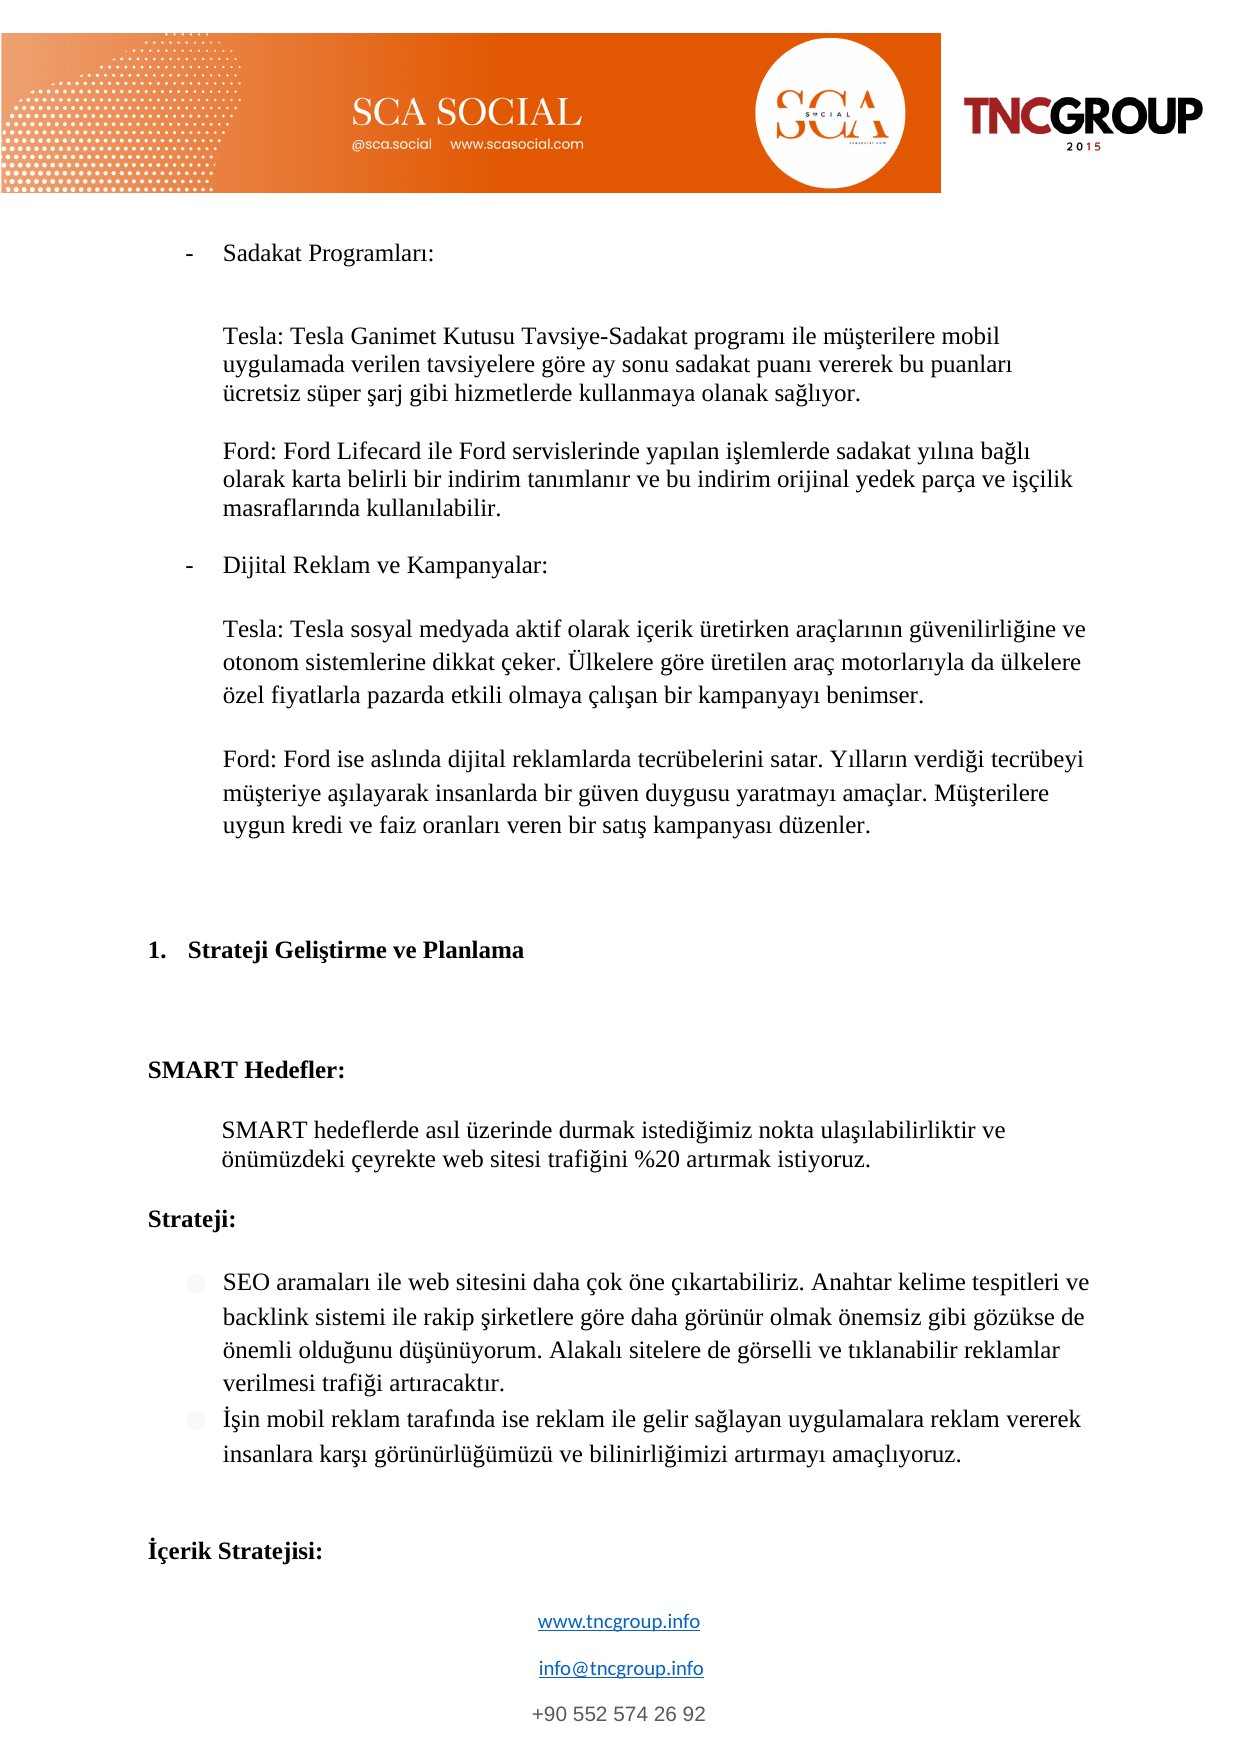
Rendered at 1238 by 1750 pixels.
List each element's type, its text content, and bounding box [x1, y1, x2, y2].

text Ford: Ford ise aslında dijital reklamlarda tecrübelerini satar. Yılların verdiği tecrübeyi müşteriye aşılayarak insanlarda bir güven duygusu yaratmayı amaçlar. Müşterilere uygun kredi ve faiz oranları veren bir satış kampanyası düzenler. [223, 744, 1090, 839]
picture [1, 33, 941, 193]
list İşin mobil reklam tarafında ise reklam ile gelir sağlayan uygulamalara reklam vererek insanlara karşı görünürlüğümüzü ve bilinirliğimizi artırmayı amaçlıyoruz. [185, 1401, 1090, 1468]
text Tesla: Tesla sosyal medyada aktif olarak içerik üretirken araçlarının güvenilirliğine ve otonom sistemlerine dikkat çeker. Ülkelere göre üretilen araç motorlarıyla da ülkelere özel fiyatlarla pazarda etkili olmaya çalışan bir kampanyayı benimser. [223, 614, 1090, 709]
list Dijital Reklam ve Kampanyalar: [185, 550, 1090, 579]
list Strateji Geliştirme ve Planlama [148, 935, 1090, 964]
picture [949, 82, 1218, 158]
list SEO aramaları ile web sitesini daha çok öne çıkartabiliriz. Anahtar kelime tespitleri ve backlink sistemi ile rakip şirketlere göre daha görünür olmak önemsiz gibi gözükse de önemli olduğunu düşünüyorum. Alakalı sitelere de görselli ve tıklanabilir reklamlar verilmesi trafiği artıracaktır. [185, 1264, 1090, 1397]
text SMART Hedefler: [148, 1055, 1090, 1084]
text İçerik Stratejisi: [148, 1536, 1090, 1564]
subtitle Sadakat Programları: [185, 238, 1090, 267]
text Ford: Ford Lifecard ile Ford servislerinde yapılan işlemlerde sadakat yılına bağlı olarak karta belirli bir indirim tanımlanır ve bu indirim orijinal yedek parça ve işçilik masraflarında kullanılabilir. [223, 436, 1090, 522]
text Strateji: [148, 1204, 1090, 1232]
text SMART hedeflerde asıl üzerinde durmak istediğimiz nokta ulaşılabilirliktir ve önümüzdeki çeyrekte web sitesi trafiğini %20 artırmak istiyoruz. [221, 1115, 1090, 1172]
text Tesla: Tesla Ganimet Kutusu Tavsiye-Sadakat programı ile müşterilere mobil uygulamada verilen tavsiyelere göre ay sonu sadakat puanı vererek bu puanları ücretsiz süper şarj gibi hizmetlerde kullanmaya olanak sağlıyor. [223, 321, 1090, 407]
